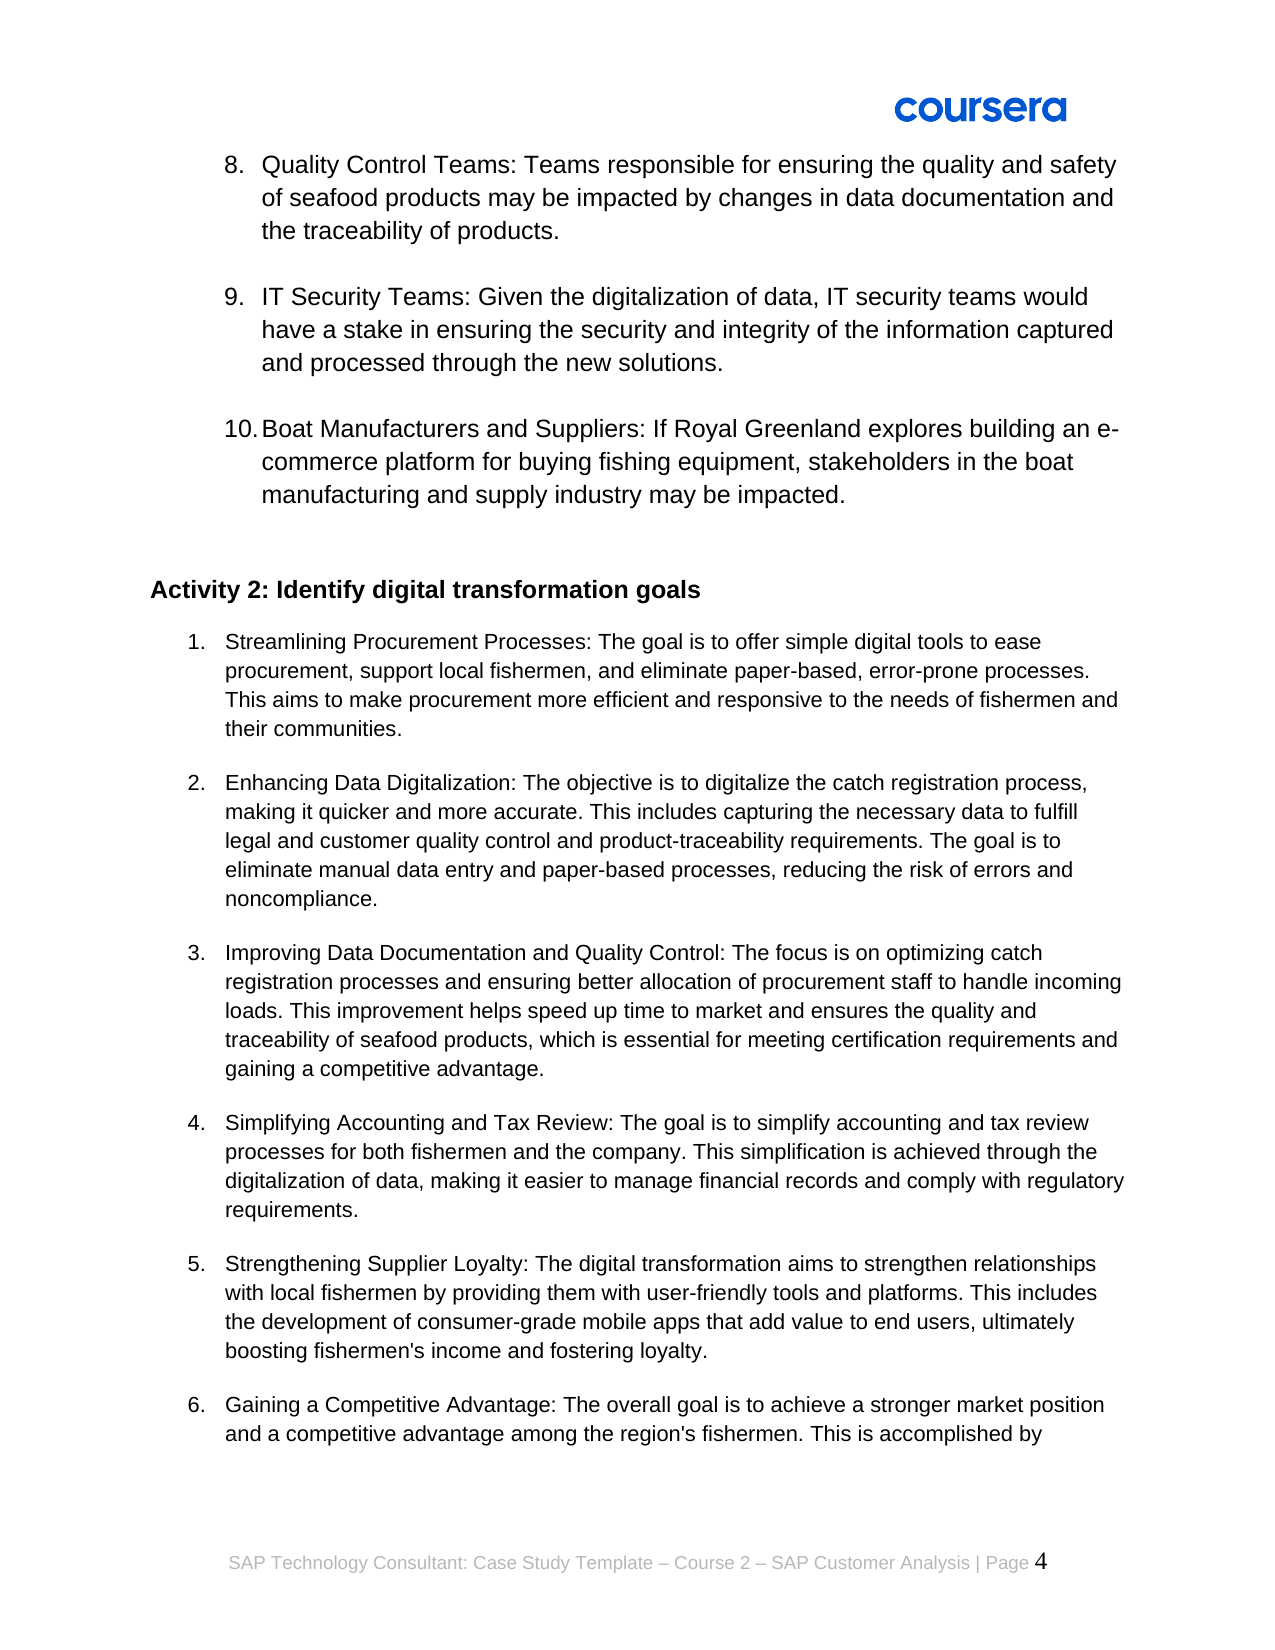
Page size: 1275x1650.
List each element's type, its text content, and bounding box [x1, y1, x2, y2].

list Boat Manufacturers and Suppliers: If Royal Greenland explores building an e-commerce platform for buying fishing equipment, stakeholders in the boat manufacturing and supply industry may be impacted. [224, 414, 1125, 509]
list Simplifying Accounting and Tax Review: The goal is to simplify accounting and tax review processes for both fishermen and the company. This simplification is achieved through the digitalization of data, making it easier to manage financial records and comply with regulatory requirements. [187, 1110, 1125, 1222]
text Activity 2: Identify digital transformation goals [150, 575, 1125, 604]
list Improving Data Documentation and Quality Control: The focus is on optimizing catch registration processes and ensuring better allocation of procurement staff to handle incoming loads. This improvement helps speed up time to market and ensures the quality and traceability of seafood products, which is essential for meeting certification requirements and gaining a competitive advantage. [187, 940, 1125, 1081]
list Quality Control Teams: Teams responsible for ensuring the quality and safety of seafood products may be impacted by changes in data documentation and the traceability of products. [224, 150, 1125, 245]
list Enhancing Data Digitalization: The objective is to digitalize the catch registration process, making it quicker and more accurate. This includes capturing the necessary data to fulfill legal and customer quality control and product-traceability requirements. The goal is to eliminate manual data entry and paper-based processes, reducing the risk of errors and noncompliance. [187, 770, 1125, 911]
picture [873, 75, 1088, 145]
list IT Security Teams: Given the digitalization of data, IT security teams would have a stake in ensuring the security and integrity of the information captured and processed through the new solutions. [224, 282, 1125, 377]
list Strengthening Supplier Loyalty: The digital transformation aims to strengthen relationships with local fishermen by providing them with user-friendly tools and platforms. This includes the development of consumer-grade mobile apps that add value to end users, ultimately boosting fishermen's income and fostering loyalty. [187, 1251, 1125, 1363]
list Streamlining Procurement Processes: The goal is to offer simple digital tools to ease procurement, support local fishermen, and eliminate paper-based, error-prone processes. This aims to make procurement more efficient and responsive to the needs of fishermen and their communities. [187, 629, 1125, 741]
